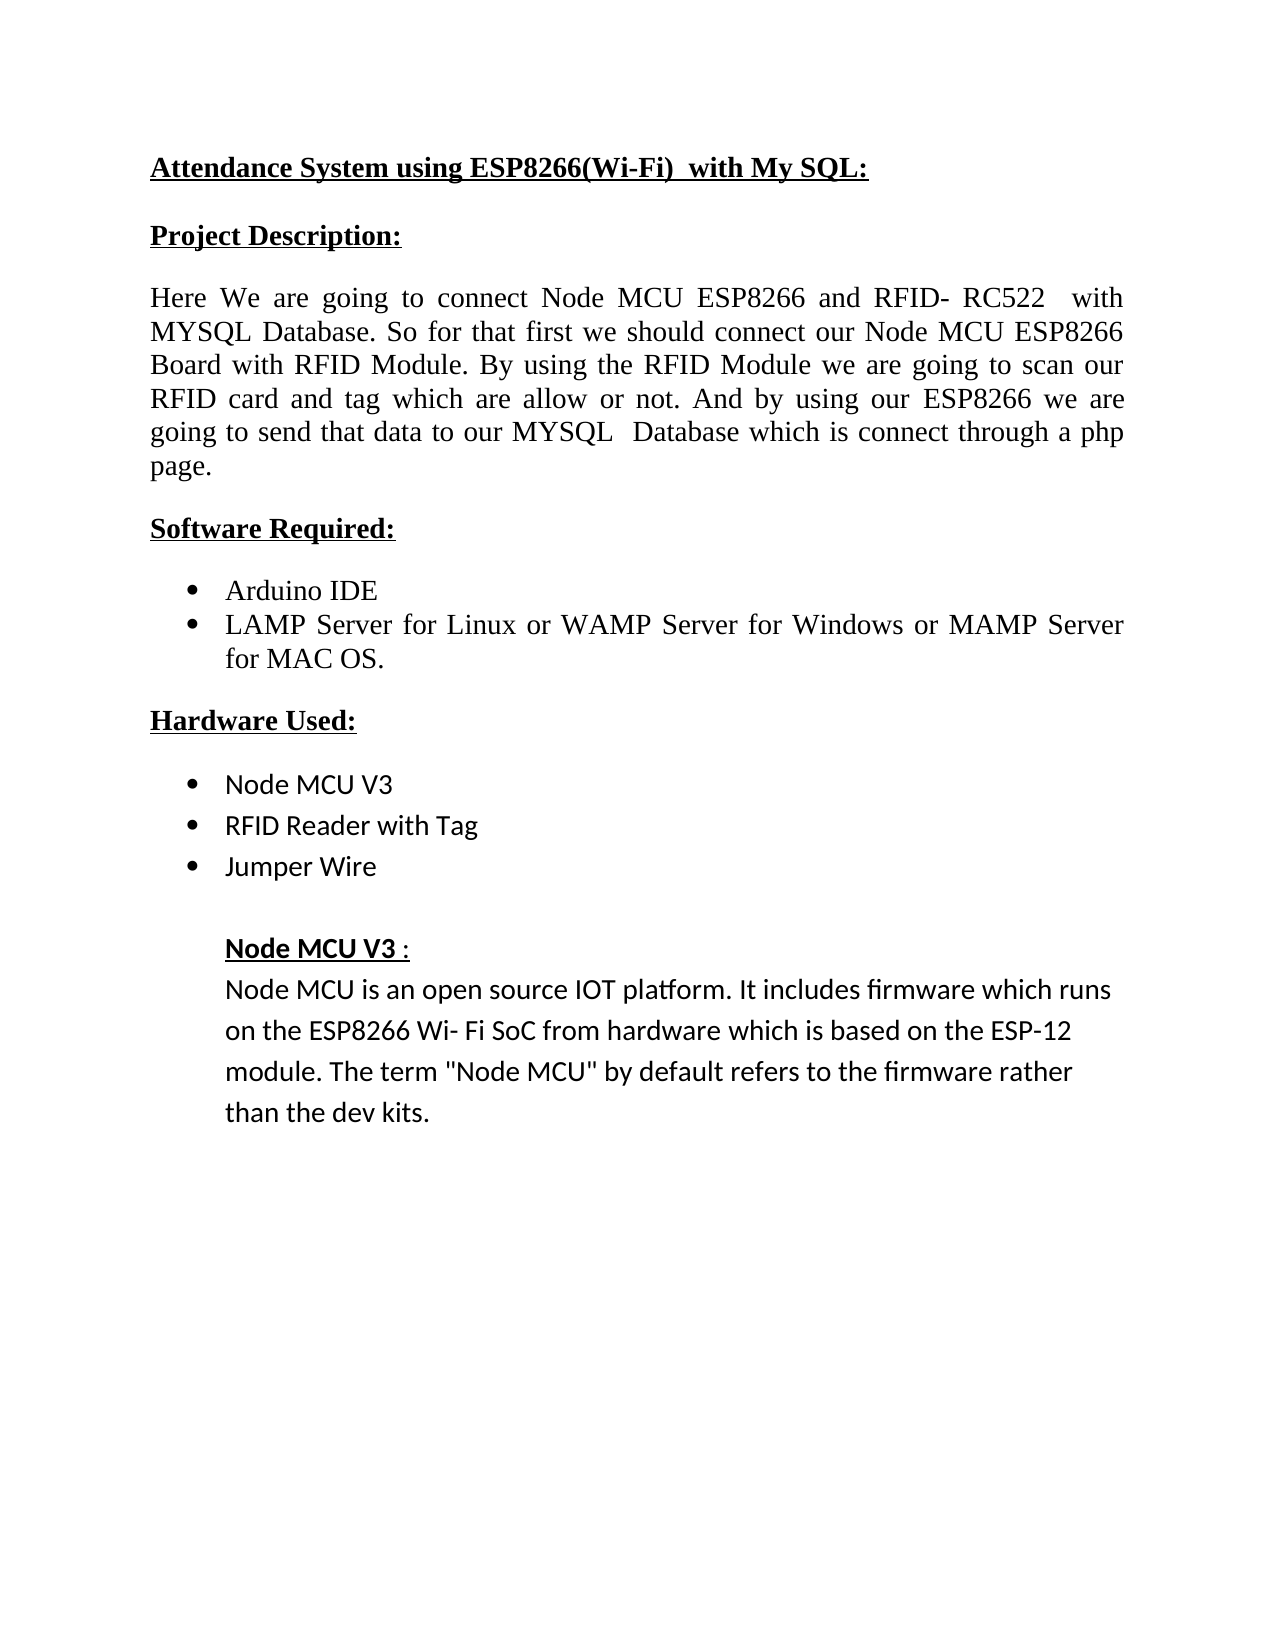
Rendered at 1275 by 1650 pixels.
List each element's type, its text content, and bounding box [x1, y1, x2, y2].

list Node MCU is an open source IOT platform. It includes firmware which runs on the ESP8266 Wi- Fi SoC from hardware which is based on the ESP-12 module. The term "Node MCU" by default refers to the firmware rather than the dev kits. [225, 971, 1125, 1129]
list Node MCU V3 [187, 766, 1125, 802]
list RFID Reader with Tag [187, 807, 1125, 843]
list LAMP Server for Linux or WAMP Server for Windows or MAMP Server for MAC OS. [187, 607, 1125, 674]
list Arduino IDE [187, 573, 1125, 607]
list Jumper Wire [187, 848, 1125, 884]
list Node MCU V3 : [225, 930, 1125, 966]
text Project Description: [150, 218, 1125, 251]
text Here We are going to connect Node MCU ESP8266 and RFID- RC522 with MYSQL Database. So for that first we should connect our Node MCU ESP8266 Board with RFID Module. By using the RFID Module we are going to scan our RFID card and tag which are allow or not. And by using our ESP8266 we are going to send that data to our MYSQL Database which is connect through a php page. [150, 280, 1125, 482]
text Hardware Used: [150, 703, 1125, 737]
text Attendance System using ESP8266(Wi-Fi) with My SQL: [150, 150, 1125, 183]
text Software Required: [150, 511, 1125, 544]
